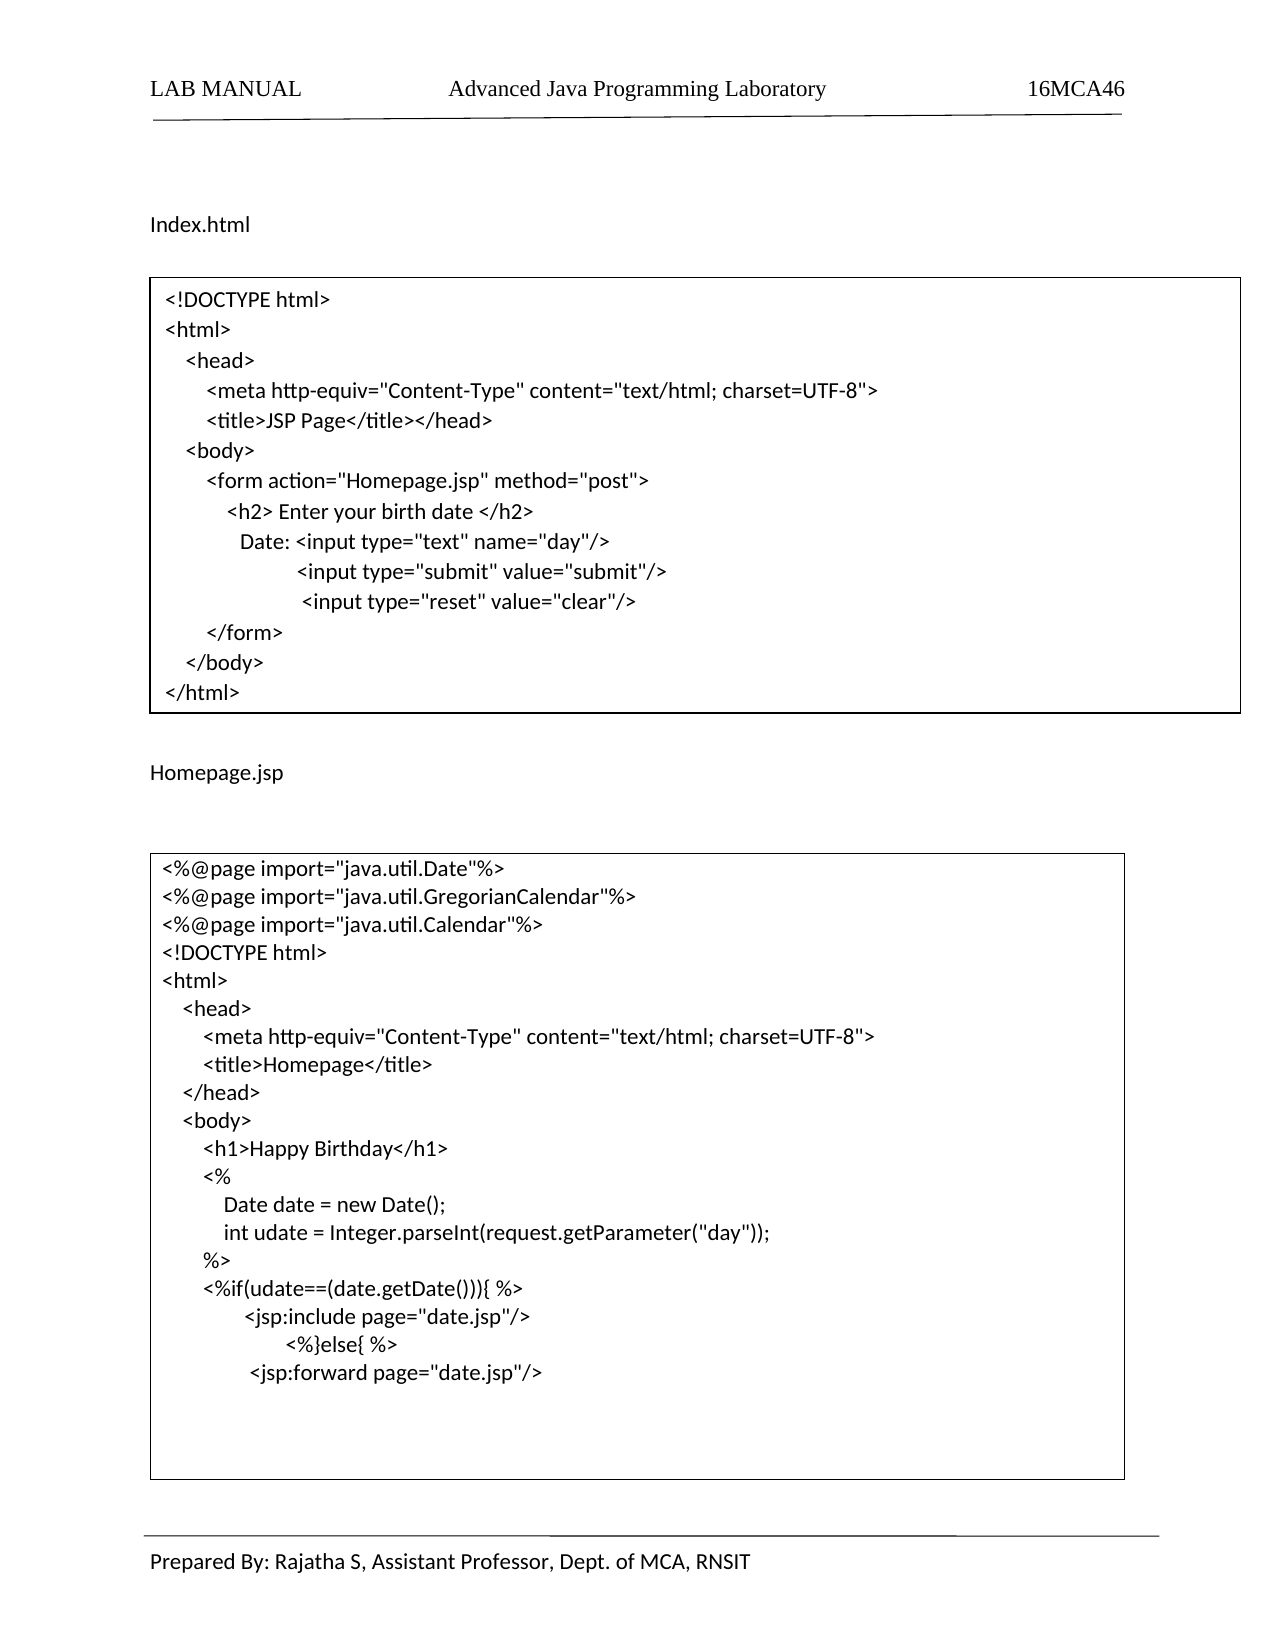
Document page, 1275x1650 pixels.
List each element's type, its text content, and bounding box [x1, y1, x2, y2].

text Homepage.jsp [150, 758, 1125, 851]
text Index.html [150, 210, 1125, 238]
